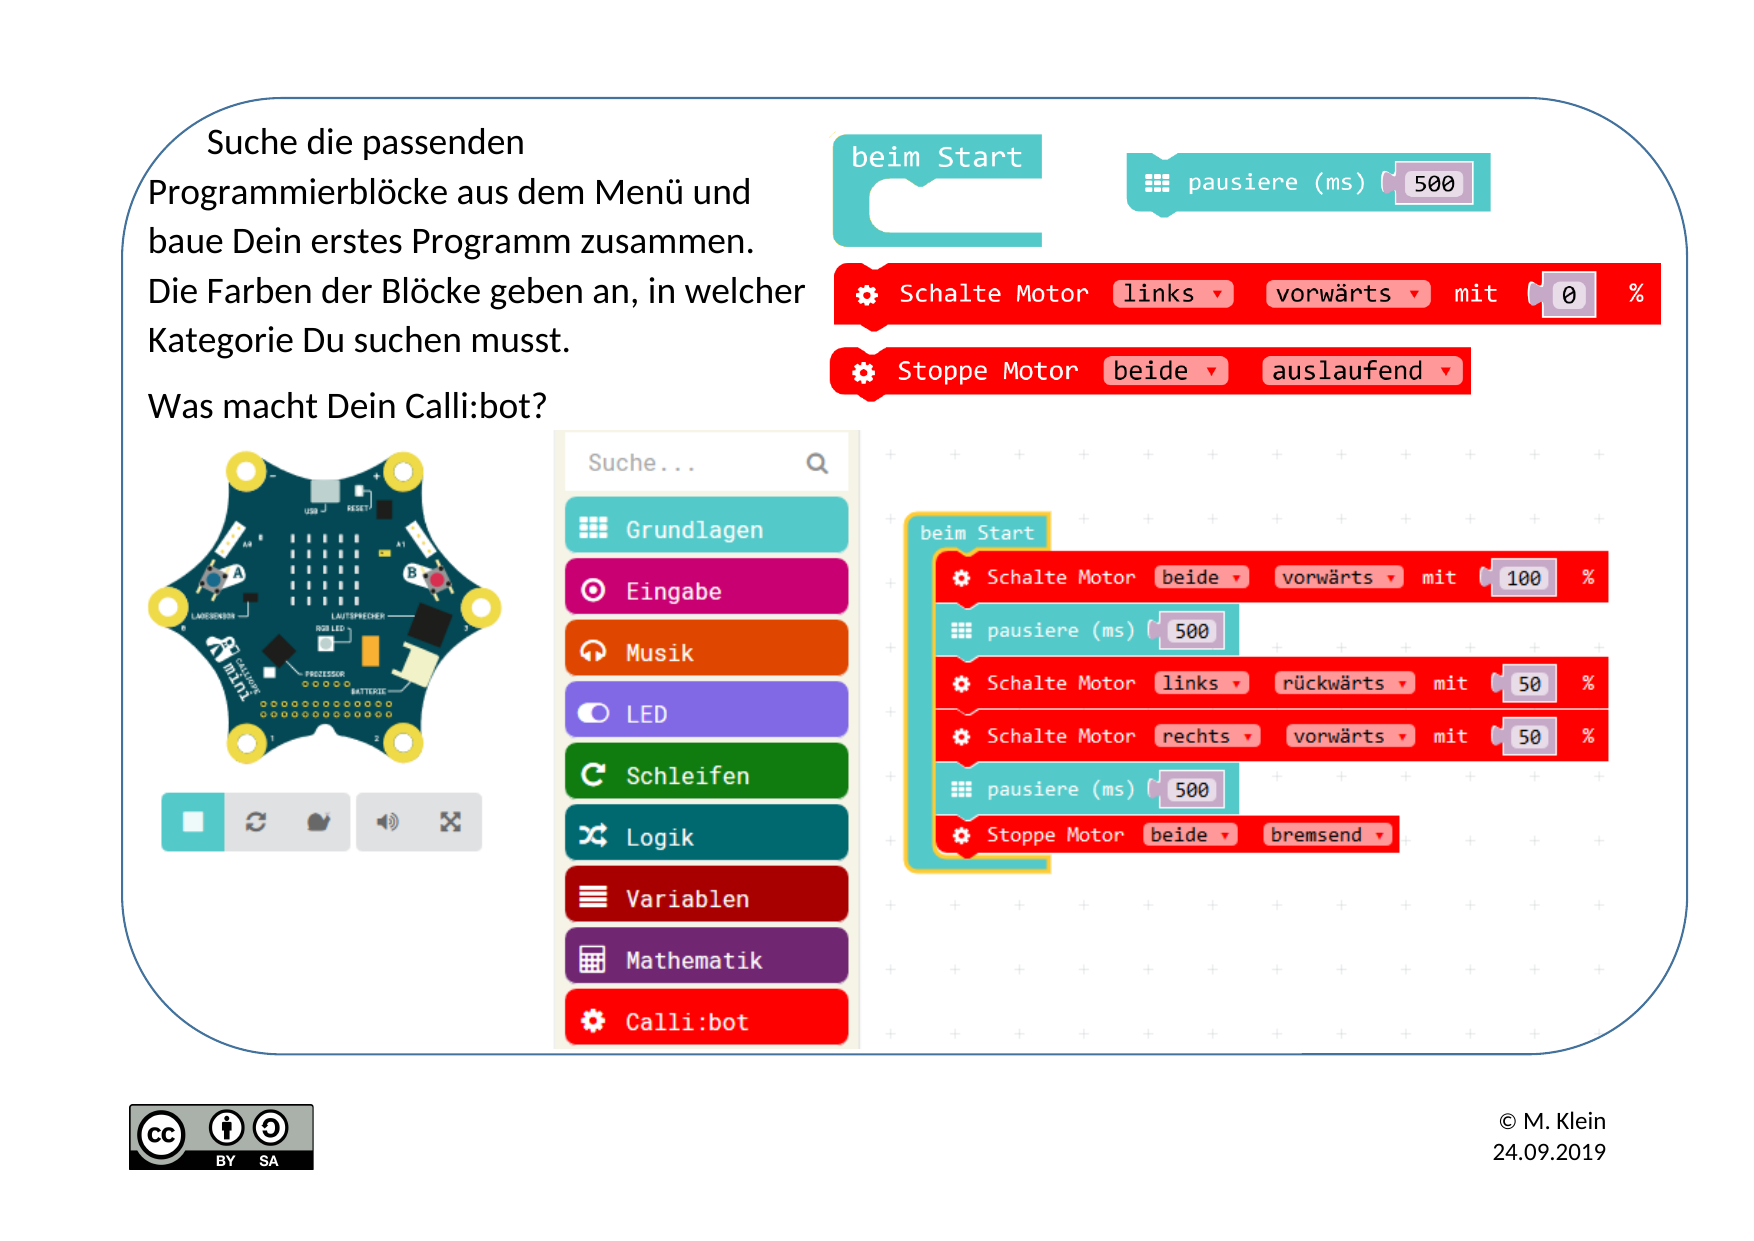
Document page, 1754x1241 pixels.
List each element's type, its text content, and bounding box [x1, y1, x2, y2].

text Was macht Dein Calli:bot? [148, 382, 1606, 430]
picture [147, 430, 1642, 1049]
picture [1125, 152, 1491, 218]
picture [1576, 1009, 1642, 1049]
picture [829, 346, 1471, 402]
picture [829, 131, 1044, 248]
picture [147, 985, 233, 1049]
picture [834, 261, 1661, 333]
picture [129, 1104, 314, 1170]
